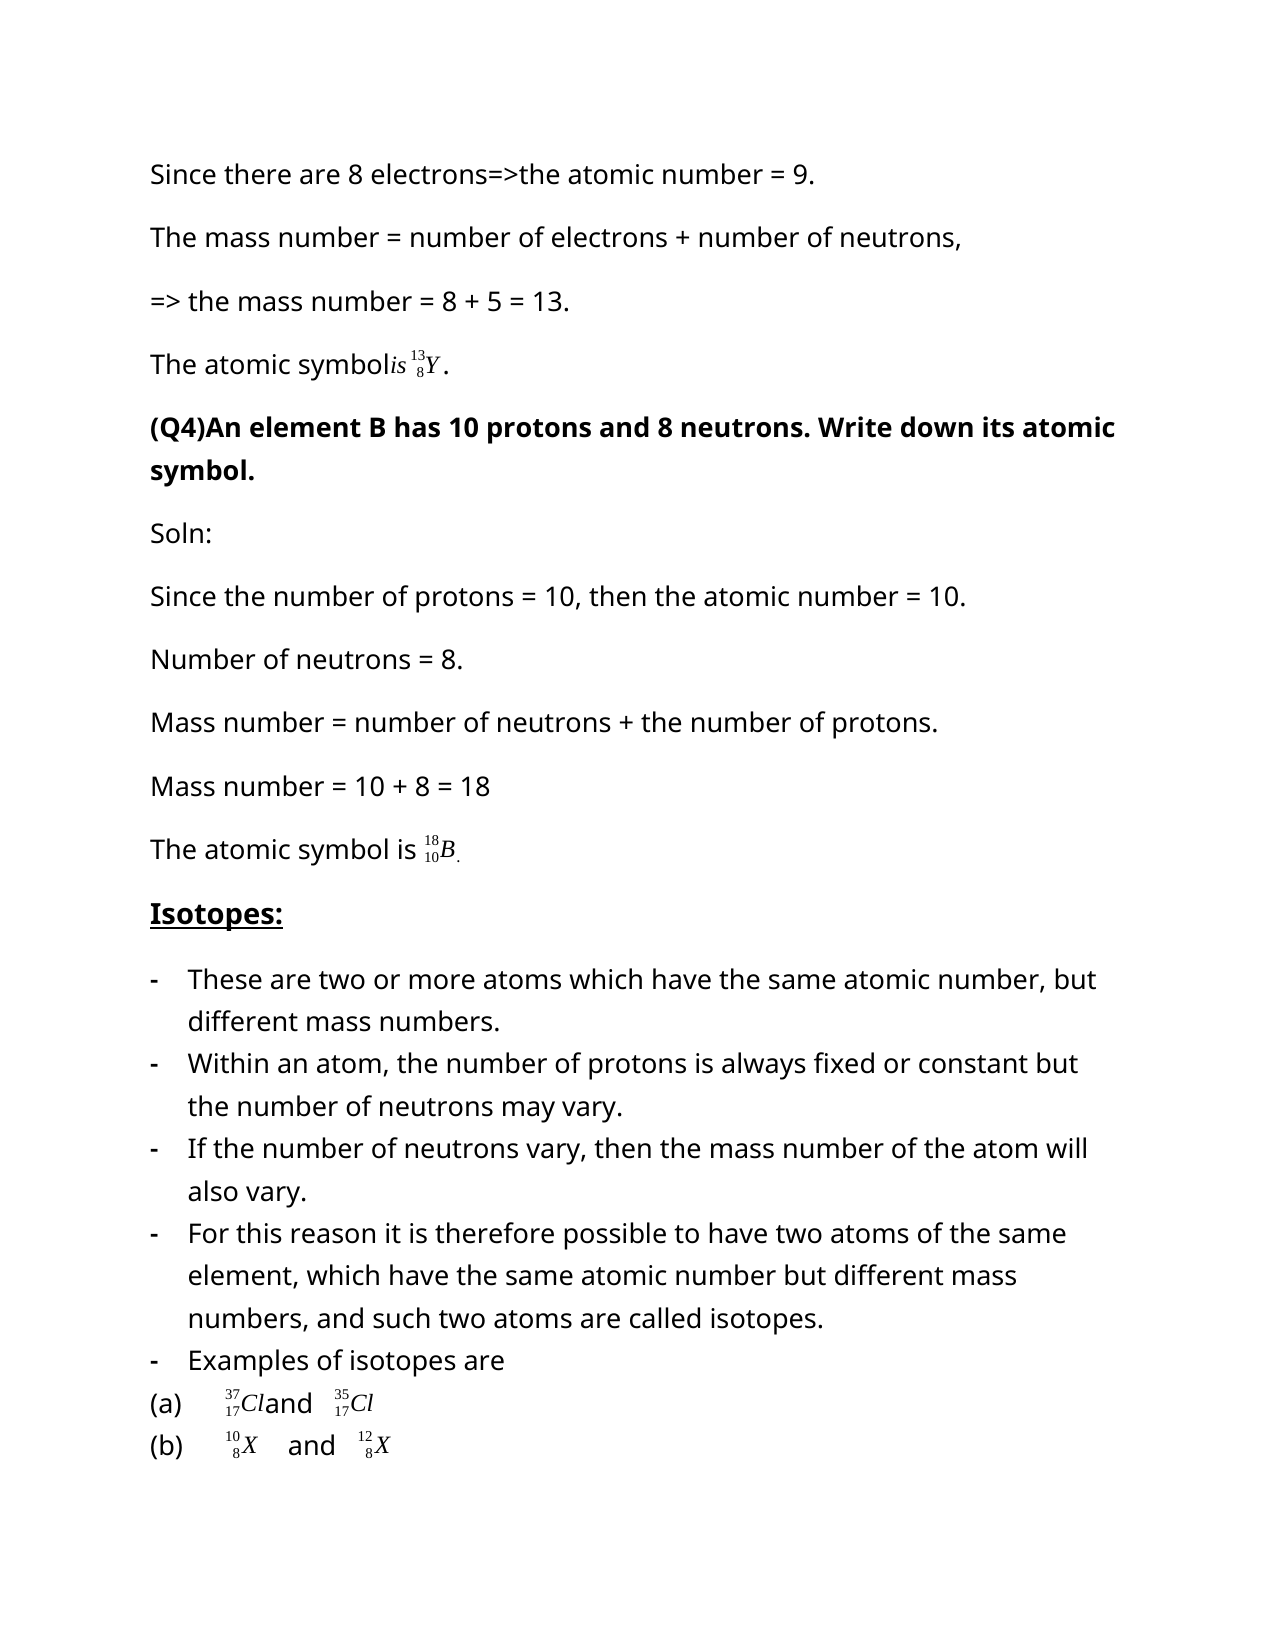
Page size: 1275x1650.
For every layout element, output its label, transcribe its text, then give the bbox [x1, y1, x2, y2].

text (Q4)An element B has 10 protons and 8 neutrons. Write down its atomic symbol. [150, 409, 1125, 488]
list Examples of isotopes are [150, 1342, 1125, 1378]
text Mass number = number of neutrons + the number of protons. [150, 704, 1125, 741]
text Since there are 8 electrons=>the atomic number = 9. [150, 156, 1125, 193]
text Number of neutrons = 8. [150, 641, 1125, 678]
list Within an atom, the number of protons is always fixed or constant but the number of neutrons may vary. [150, 1045, 1125, 1124]
list These are two or more atoms which have the same atomic number, but different mass numbers. [150, 960, 1125, 1039]
list and [150, 1426, 1125, 1463]
list If the number of neutrons vary, then the mass number of the atom will also vary. [150, 1130, 1125, 1209]
text Isotopes: [150, 894, 1125, 933]
list For this reason it is therefore possible to have two atoms of the same element, which have the same atomic number but different mass numbers, and such two atoms are called isotopes. [150, 1214, 1125, 1336]
text Since the number of protons = 10, then the atomic number = 10. [150, 577, 1125, 614]
text The mass number = number of electrons + number of neutrons, [150, 219, 1125, 256]
text The atomic symbol. [150, 345, 1125, 382]
text Mass number = 10 + 8 = 18 [150, 767, 1125, 804]
list and [150, 1384, 1125, 1421]
text Soln: [150, 514, 1125, 551]
text => the mass number = 8 + 5 = 13. [150, 282, 1125, 319]
text The atomic symbol is . [150, 830, 1125, 867]
